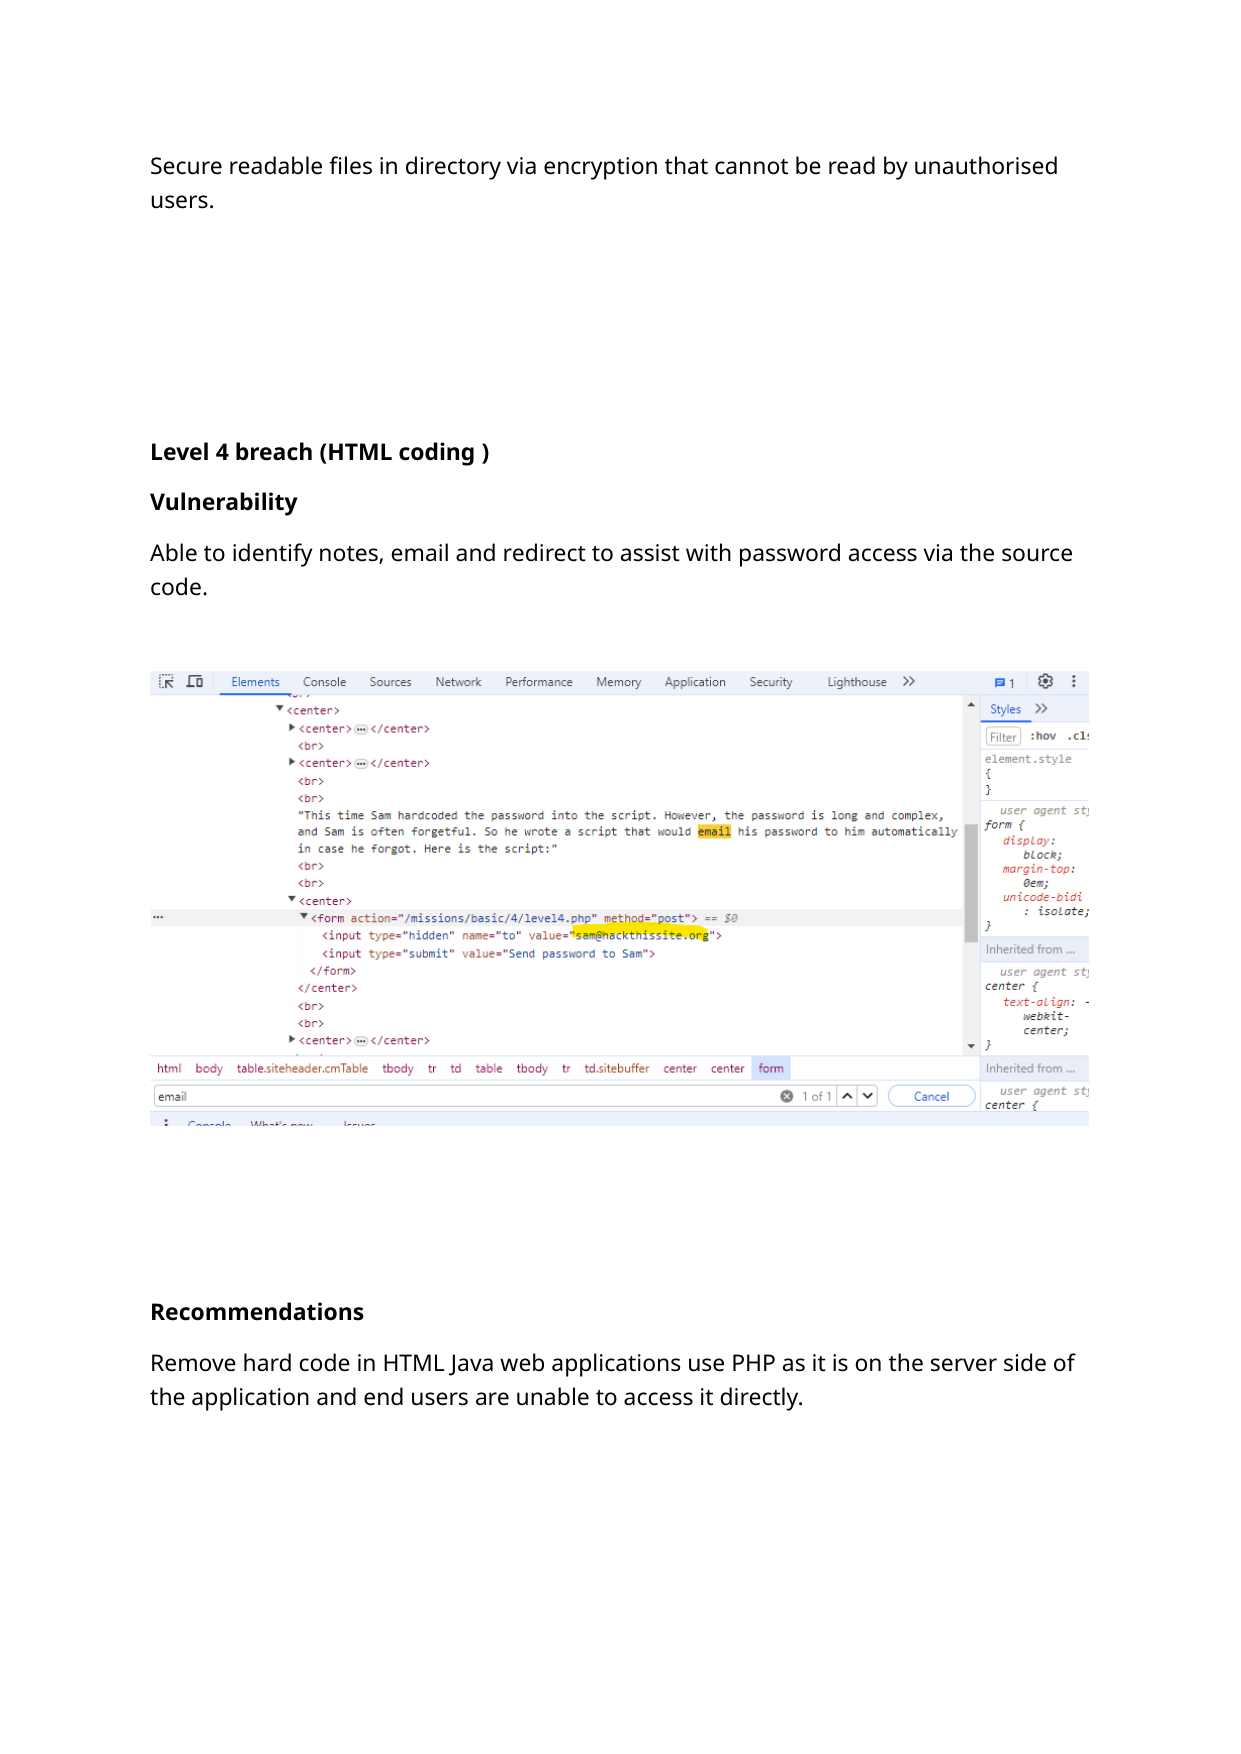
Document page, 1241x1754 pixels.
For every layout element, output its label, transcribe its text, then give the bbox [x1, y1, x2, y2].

text Recommendations [150, 1296, 1090, 1328]
text Level 4 breach (HTML coding ) [150, 436, 1090, 467]
text Secure readable files in directory via encryption that cannot be read by unauthorised users. [150, 150, 1090, 215]
text Remove hard code in HTML Java web applications use PHP as it is on the server side of the application and end users are unable to access it directly. [150, 1347, 1090, 1412]
text Vulnerability [150, 486, 1090, 517]
picture [150, 671, 1089, 1126]
text Able to identify notes, email and redirect to assist with password access via the source code. [150, 537, 1090, 602]
